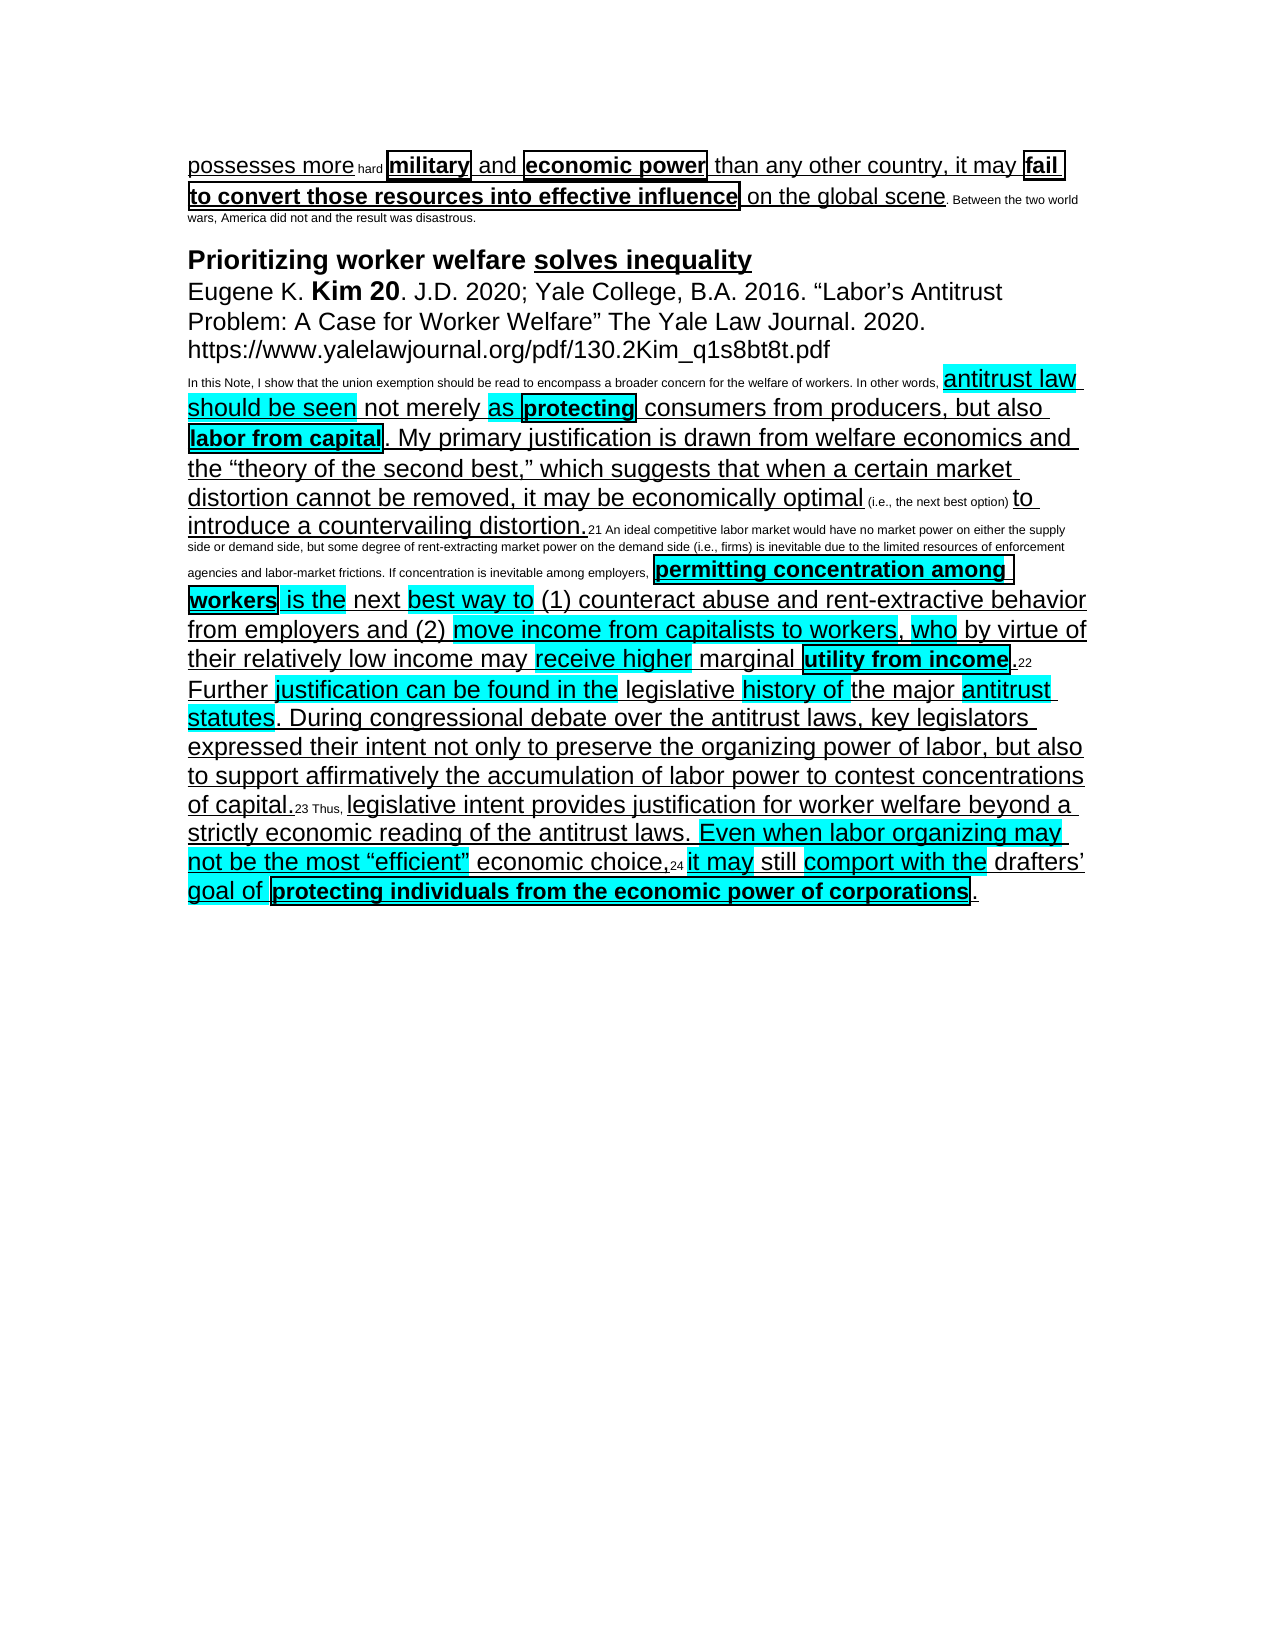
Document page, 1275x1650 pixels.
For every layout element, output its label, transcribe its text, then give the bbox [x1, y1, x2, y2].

text In this Note, I show that the union exemption should be read to encompass a broader concern for the welfare of workers. In other words, antitrust law should be seen not merely as protecting consumers from producers, but also labor from capital. My primary justification is drawn from welfare economics and the “theory of the second best,” which suggests that when a certain market distortion cannot be removed, it may be economically optimal (i.e., the next best option) to introduce a countervailing distortion.21 An ideal competitive labor market would have no market power on either the supply side or demand side, but some degree of rent-extracting market power on the demand side (i.e., firms) is inevitable due to the limited resources of enforcement agencies and labor-market frictions. If concentration is inevitable among employers, permitting concentration among workers is the next best way to (1) counteract abuse and rent-extractive behavior from employers and (2) move income from capitalists to workers, who by virtue of their relatively low income may receive higher marginal utility from income.22 Further justification can be found in the legislative history of the major antitrust statutes. During congressional debate over the antitrust laws, key legislators expressed their intent not only to preserve the organizing power of labor, but also to support affirmatively the accumulation of labor power to contest concentrations of capital.23 Thus, legislative intent provides justification for worker welfare beyond a strictly economic reading of the antitrust laws. Even when labor organizing may not be the most “efficient” economic choice,24 it may still comport with the drafters’ goal of protecting individuals from the economic power of corporations. [187, 642, 1087, 906]
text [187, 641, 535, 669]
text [187, 150, 1087, 225]
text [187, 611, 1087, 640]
text In this Note, I show that the union exemption should be read to encompass a broader concern for the welfare of workers. In other words, antitrust law should be seen not merely as protecting consumers from producers, but also labor from capital. My primary justification is drawn from welfare economics and the “theory of the second best,” which suggests that when a certain market distortion cannot be removed, it may be economically optimal (i.e., the next best option) to introduce a countervailing distortion.21 An ideal competitive labor market would have no market power on either the supply side or demand side, but some degree of rent-extracting market power on the demand side (i.e., firms) is inevitable due to the limited resources of enforcement agencies and labor-market frictions. If concentration is inevitable among employers, permitting concentration among workers is the next best way to (1) counteract abuse and rent-extractive behavior from employers and (2) move income from capitalists to workers, who by virtue of their relatively low income may receive higher marginal utility from income.22 Further justification can be found in the legislative history of the major antitrust statutes. During congressional debate over the antitrust laws, key legislators expressed their intent not only to preserve the organizing power of labor, but also to support affirmatively the accumulation of labor power to contest concentrations of capital.23 Thus, legislative intent provides justification for worker welfare beyond a strictly economic reading of the antitrust laws. Even when labor organizing may not be the most “efficient” economic choice,24 it may still comport with the drafters’ goal of protecting individuals from the economic power of corporations. [187, 364, 1087, 610]
subtitle Prioritizing worker welfare solves inequality [187, 244, 1087, 275]
text Eugene K. Kim 20. J.D. 2020; Yale College, B.A. 2016. “Labor’s Antitrust Problem: A Case for Worker Welfare” The Yale Law Journal. 2020. https://www.yalelawjournal.org/pdf/130.2Kim_q1s8bt8t.pdf [187, 275, 1087, 364]
